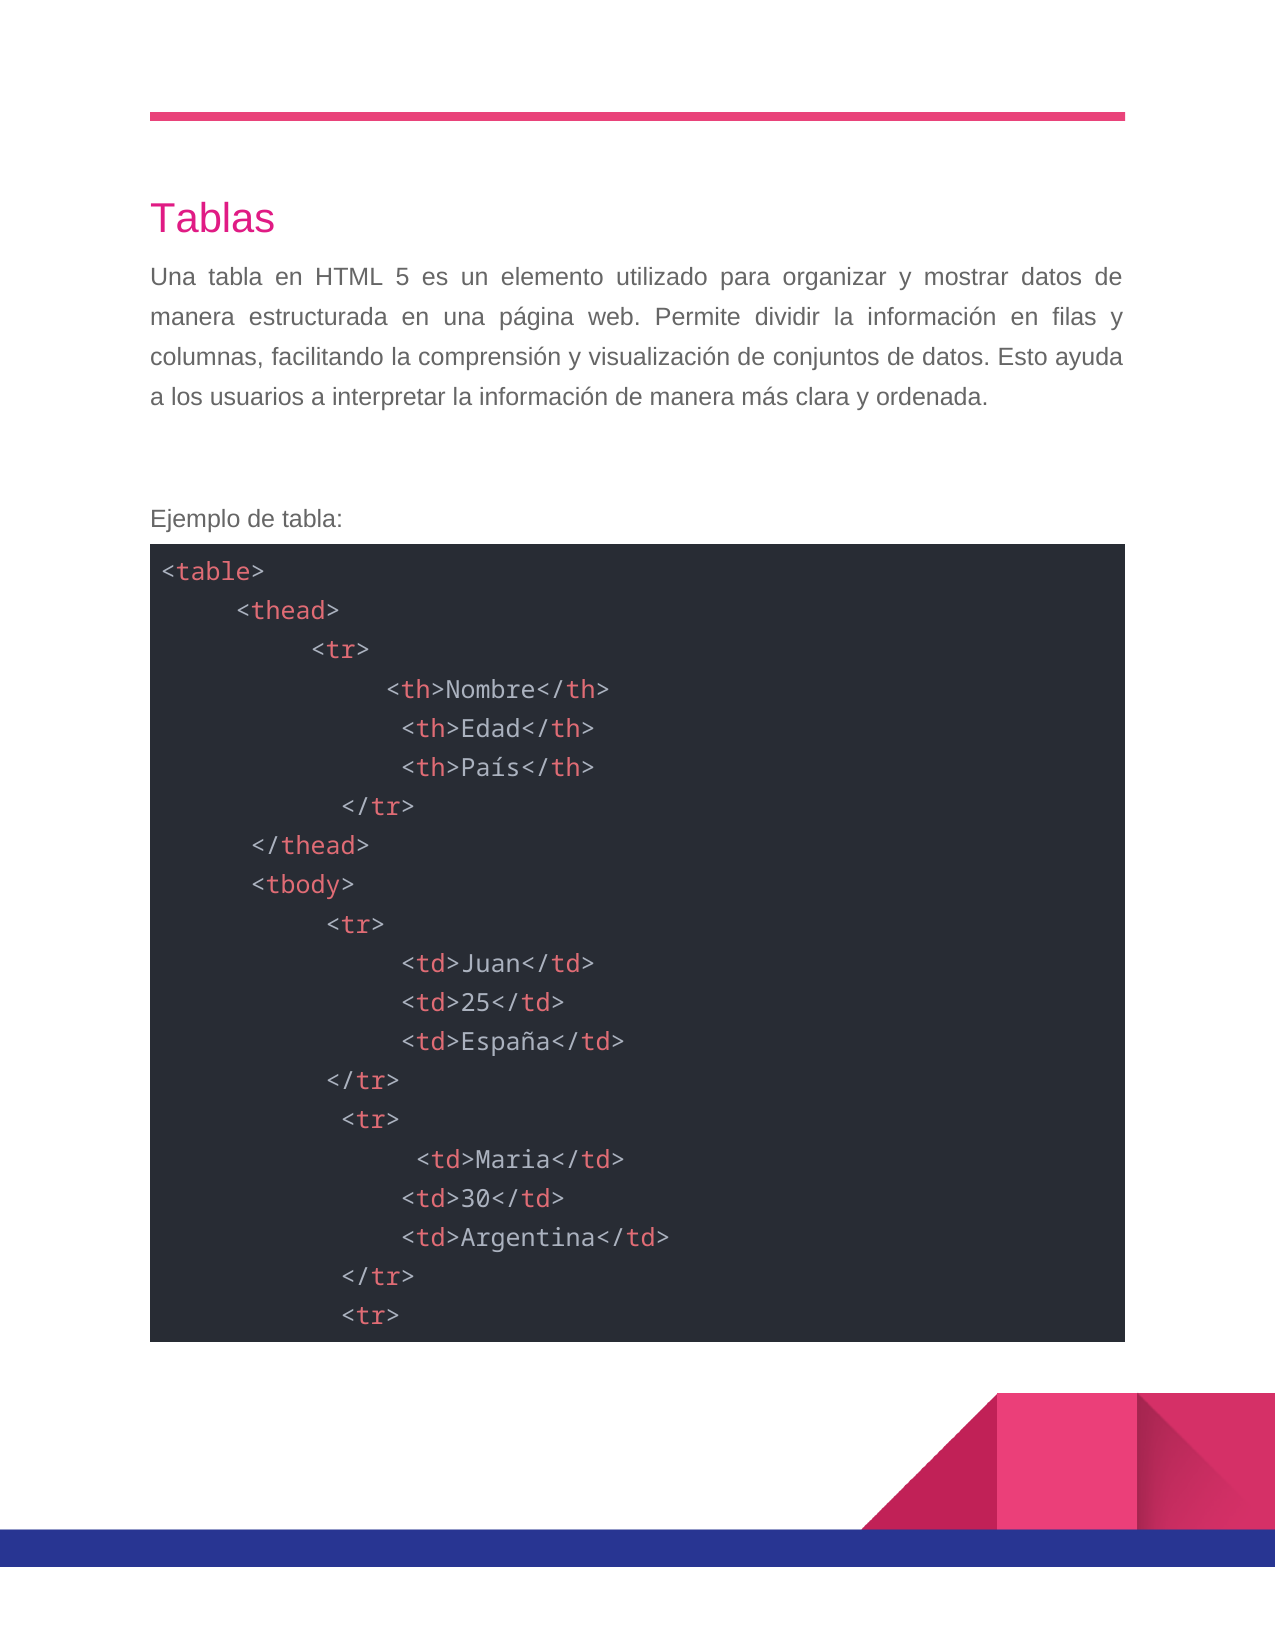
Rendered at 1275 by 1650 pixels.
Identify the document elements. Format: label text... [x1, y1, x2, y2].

picture [0, 1391, 1275, 1567]
text Una tabla en HTML 5 es un elemento utilizado para organizar y mostrar datos de manera estructurada en una página web. Permite dividir la información en filas y columnas, facilitando la comprensión y visualización de conjuntos de datos. Esto ayuda a los usuarios a interpretar la información de manera más clara y ordenada. [150, 262, 1125, 411]
text Ejemplo de tabla: [150, 503, 1125, 532]
picture [150, 112, 1125, 121]
subtitle Tablas [150, 194, 1125, 242]
